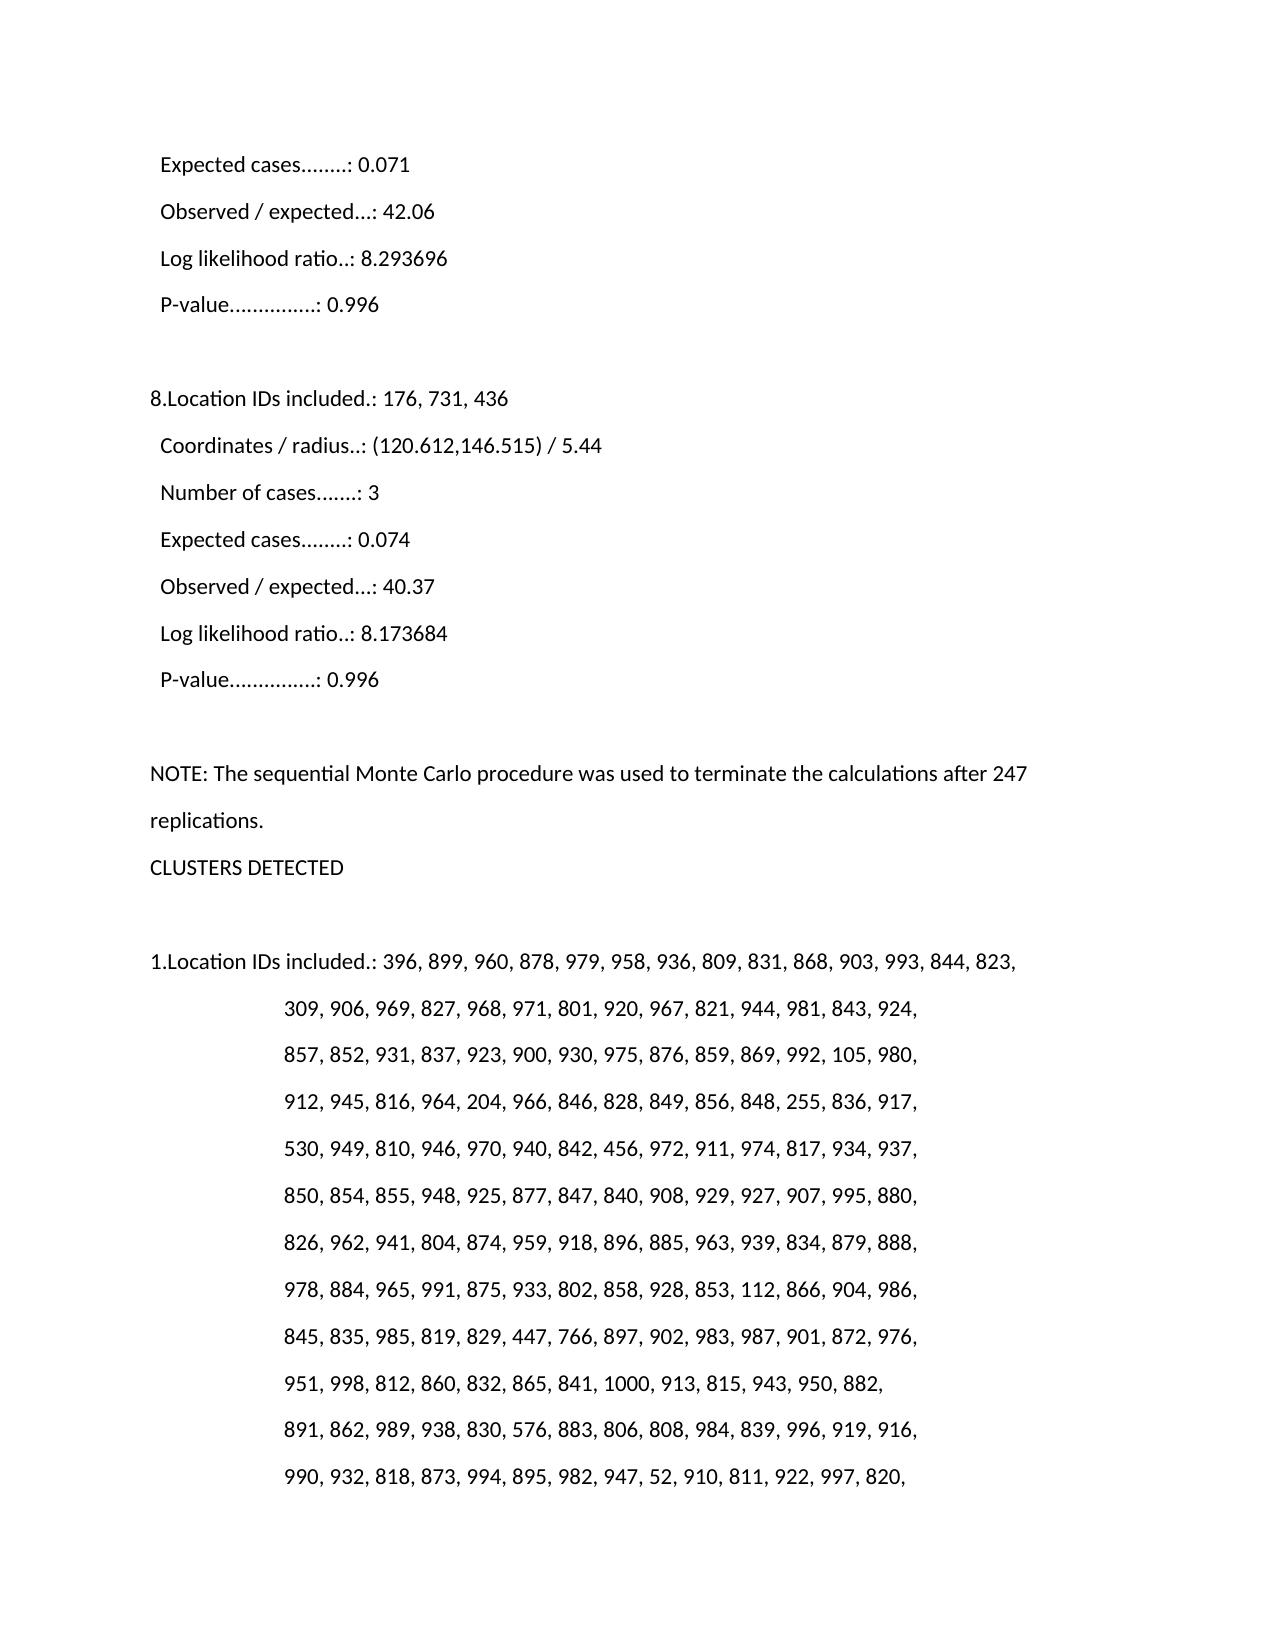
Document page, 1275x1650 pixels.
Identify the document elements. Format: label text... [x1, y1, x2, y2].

text 912, 945, 816, 964, 204, 966, 846, 828, 849, 856, 848, 255, 836, 917, [150, 1087, 1125, 1116]
text 951, 998, 812, 860, 832, 865, 841, 1000, 913, 815, 943, 950, 882, [150, 1369, 1125, 1397]
text Expected cases........: 0.074 [150, 525, 1125, 553]
text 857, 852, 931, 837, 923, 900, 930, 975, 876, 859, 869, 992, 105, 980, [150, 1041, 1125, 1069]
text NOTE: The sequential Monte Carlo procedure was used to terminate the calculations after 247 [150, 759, 1125, 787]
text 309, 906, 969, 827, 968, 971, 801, 920, 967, 821, 944, 981, 843, 924, [150, 994, 1125, 1022]
text CLUSTERS DETECTED [150, 853, 1125, 881]
text 826, 962, 941, 804, 874, 959, 918, 896, 885, 963, 939, 834, 879, 888, [150, 1228, 1125, 1256]
text Log likelihood ratio..: 8.173684 [150, 619, 1125, 647]
text 990, 932, 818, 873, 994, 895, 982, 947, 52, 910, 811, 922, 997, 820, [150, 1462, 1125, 1491]
text replications. [150, 806, 1125, 834]
text Log likelihood ratio..: 8.293696 [150, 244, 1125, 272]
text Observed / expected...: 40.37 [150, 572, 1125, 600]
text P-value...............: 0.996 [150, 291, 1125, 319]
text Expected cases........: 0.071 [150, 150, 1125, 178]
text 891, 862, 989, 938, 830, 576, 883, 806, 808, 984, 839, 996, 919, 916, [150, 1416, 1125, 1444]
text 845, 835, 985, 819, 829, 447, 766, 897, 902, 983, 987, 901, 872, 976, [150, 1322, 1125, 1350]
text 530, 949, 810, 946, 970, 940, 842, 456, 972, 911, 974, 817, 934, 937, [150, 1134, 1125, 1162]
text Coordinates / radius..: (120.612,146.515) / 5.44 [150, 431, 1125, 459]
text P-value...............: 0.996 [150, 666, 1125, 694]
text 850, 854, 855, 948, 925, 877, 847, 840, 908, 929, 927, 907, 995, 880, [150, 1181, 1125, 1209]
text 8.Location IDs included.: 176, 731, 436 [150, 384, 1125, 412]
text Number of cases.......: 3 [150, 478, 1125, 506]
text Observed / expected...: 42.06 [150, 197, 1125, 225]
text 978, 884, 965, 991, 875, 933, 802, 858, 928, 853, 112, 866, 904, 986, [150, 1275, 1125, 1303]
text 1.Location IDs included.: 396, 899, 960, 878, 979, 958, 936, 809, 831, 868, 903, 993, 844, 823, [150, 947, 1125, 975]
